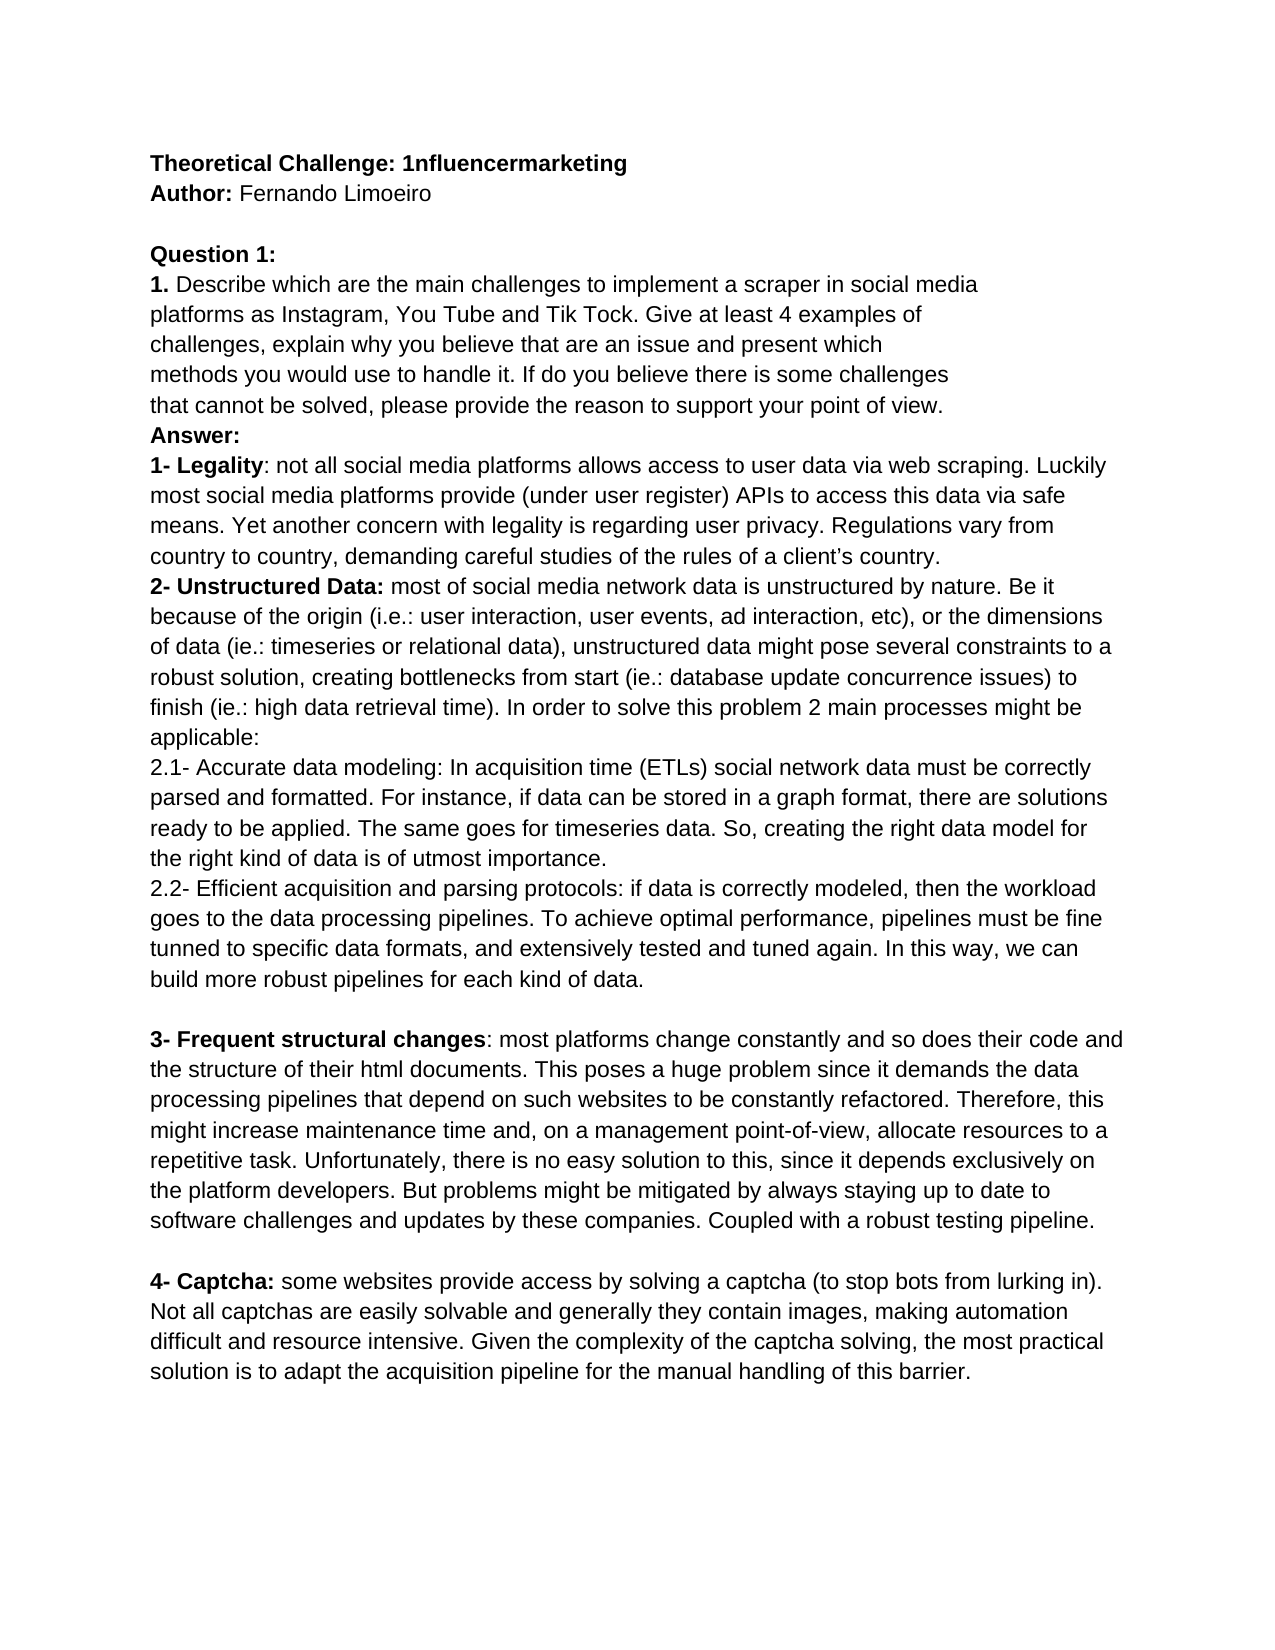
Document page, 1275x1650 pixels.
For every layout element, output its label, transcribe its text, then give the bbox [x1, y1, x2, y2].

text methods you would use to handle it. If do you believe there is some challenges [150, 361, 1125, 388]
text Theoretical Challenge: 1nfluencermarketing [150, 150, 1125, 176]
text 2.2- Efficient acquisition and parsing protocols: if data is correctly modeled, then the workload goes to the data processing pipelines. To achieve optimal performance, pipelines must be fine tunned to specific data formats, and extensively tested and tuned again. In this way, we can build more robust pipelines for each kind of data. [150, 875, 1125, 992]
text Answer: [150, 422, 1125, 448]
text 2.1- Accurate data modeling: In acquisition time (ETLs) social network data must be correctly parsed and formatted. For instance, if data can be stored in a graph format, there are solutions ready to be applied. The same goes for timeseries data. So, creating the right data model for the right kind of data is of utmost importance. [150, 754, 1125, 871]
text 4- Captcha: some websites provide access by solving a captcha (to stop bots from lurking in). Not all captchas are easily solvable and generally they contain images, making automation difficult and resource intensive. Given the complexity of the captcha solving, the most practical solution is to adapt the acquisition pipeline for the manual handling of this barrier. [150, 1268, 1125, 1385]
text 1. Describe which are the main challenges to implement a scraper in social media [150, 271, 1125, 297]
text Author: Fernando Limoeiro [150, 180, 1125, 207]
text 2- Unstructured Data: most of social media network data is unstructured by nature. Be it because of the origin (i.e.: user interaction, user events, ad interaction, etc), or the dimensions of data (ie.: timeseries or relational data), unstructured data might pose several constraints to a robust solution, creating bottlenecks from start (ie.: database update concurrence issues) to finish (ie.: high data retrieval time). In order to solve this problem 2 main processes might be applicable: [150, 573, 1125, 750]
text that cannot be solved, please provide the reason to support your point of view. [150, 392, 1125, 418]
text challenges, explain why you believe that are an issue and present which [150, 331, 1125, 358]
text Question 1: [150, 241, 1125, 267]
text 1- Legality: not all social media platforms allows access to user data via web scraping. Luckily most social media platforms provide (under user register) APIs to access this data via safe means. Yet another concern with legality is regarding user privacy. Regulations vary from country to country, demanding careful studies of the rules of a client’s country. [150, 452, 1125, 569]
text 3- Frequent structural changes: most platforms change constantly and so does their code and the structure of their html documents. This poses a huge problem since it demands the data processing pipelines that depend on such websites to be constantly refactored. Therefore, this might increase maintenance time and, on a management point-of-view, allocate resources to a repetitive task. Unfortunately, there is no easy solution to this, since it depends exclusively on the platform developers. But problems might be mitigated by always staying up to date to software challenges and updates by these companies. Coupled with a robust testing pipeline. [150, 1026, 1125, 1234]
text platforms as Instagram, You Tube and Tik Tock. Give at least 4 examples of [150, 301, 1125, 327]
